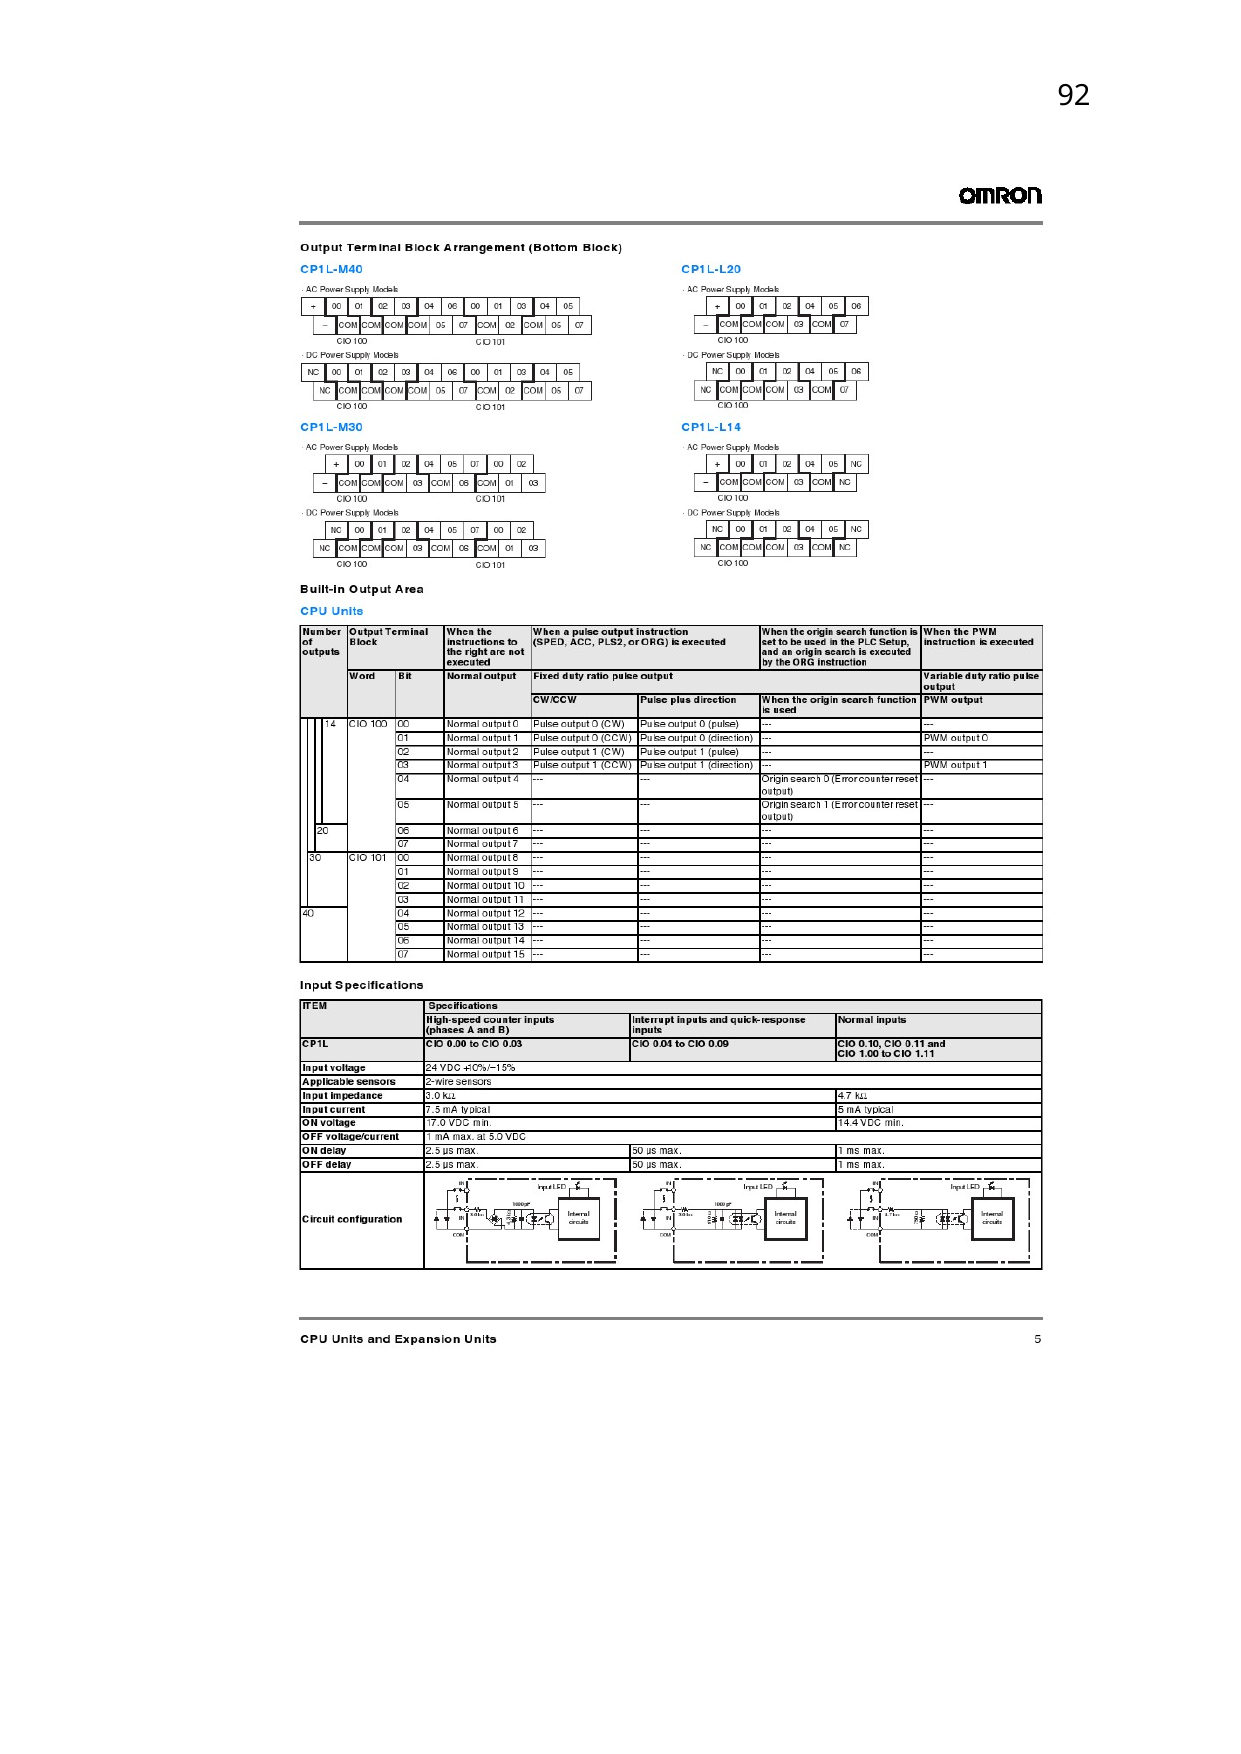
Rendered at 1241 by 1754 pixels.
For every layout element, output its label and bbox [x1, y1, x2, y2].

picture [225, 150, 1090, 1372]
